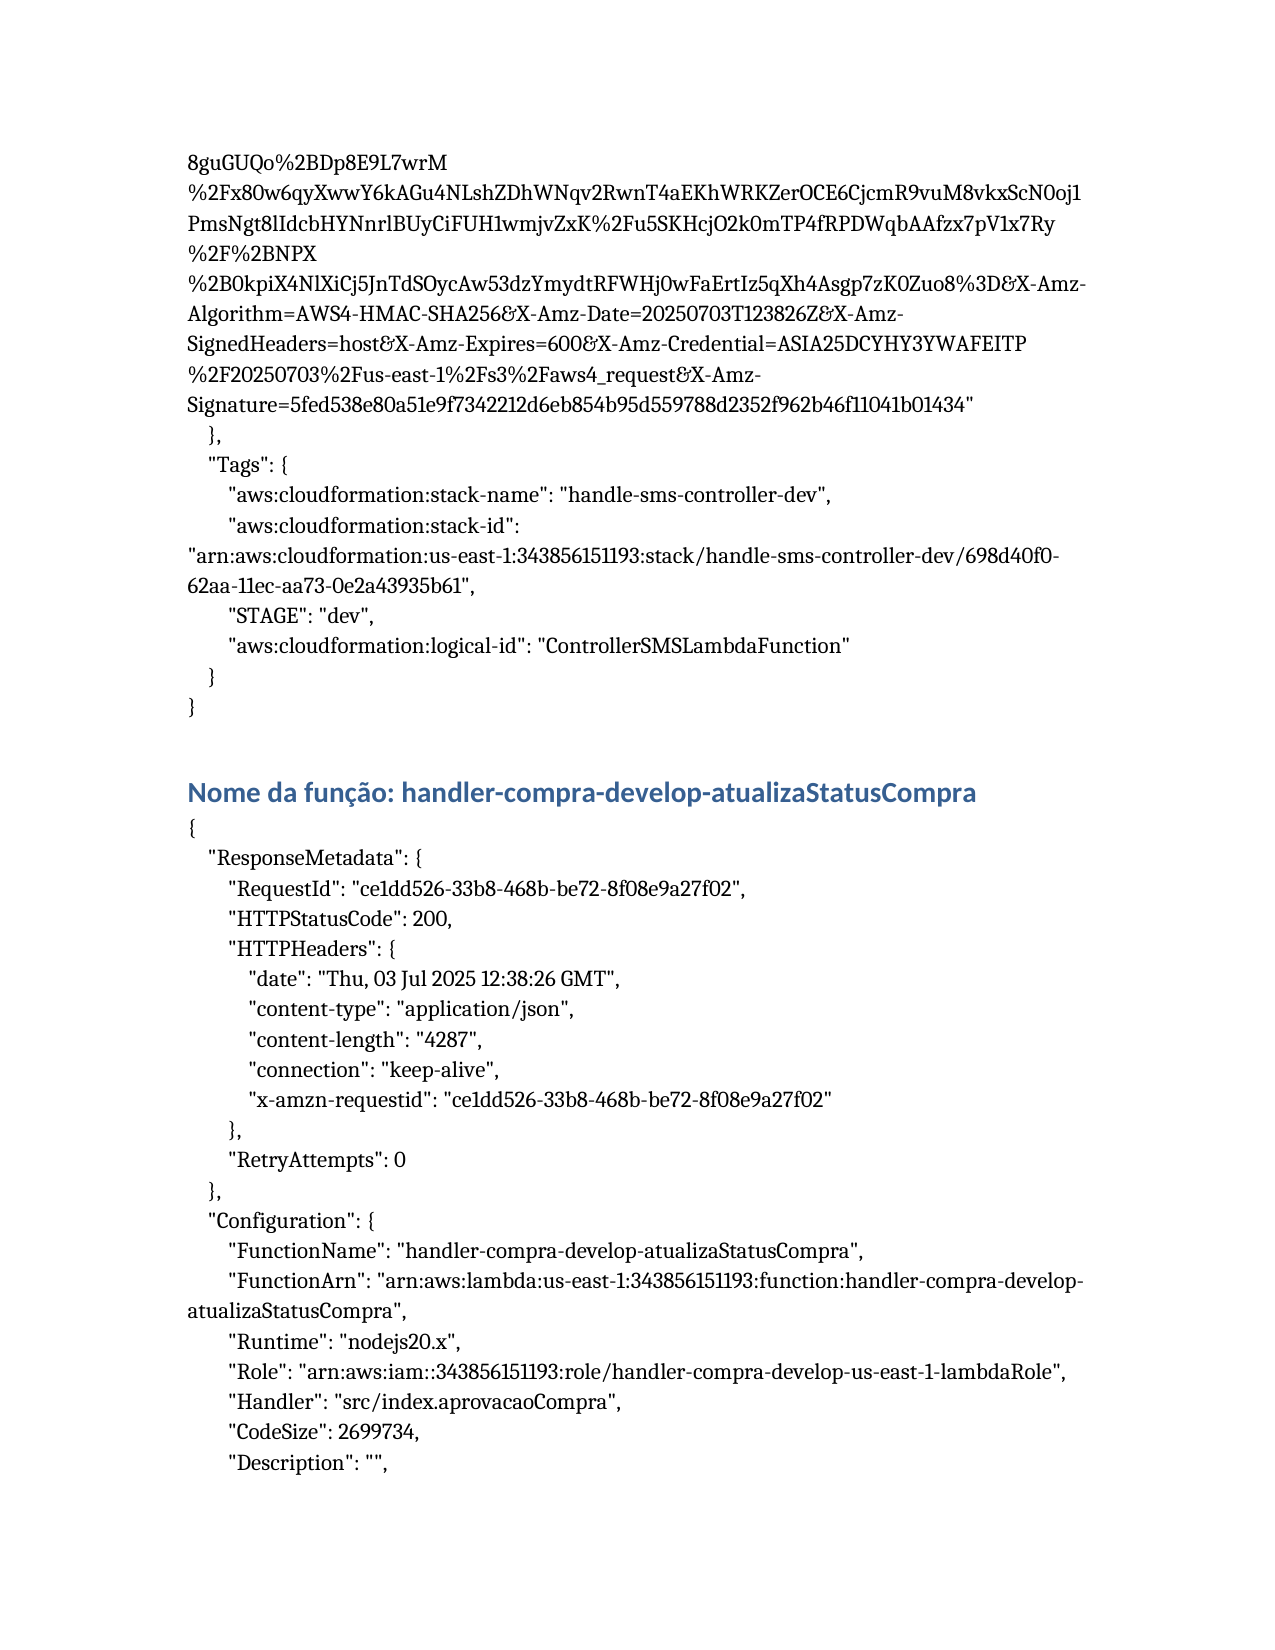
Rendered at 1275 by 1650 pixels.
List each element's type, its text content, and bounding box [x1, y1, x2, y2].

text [187, 150, 1087, 720]
subtitle Nome da função: handler-compra-develop-atualizaStatusCompra [187, 774, 1087, 809]
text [187, 815, 1087, 1476]
